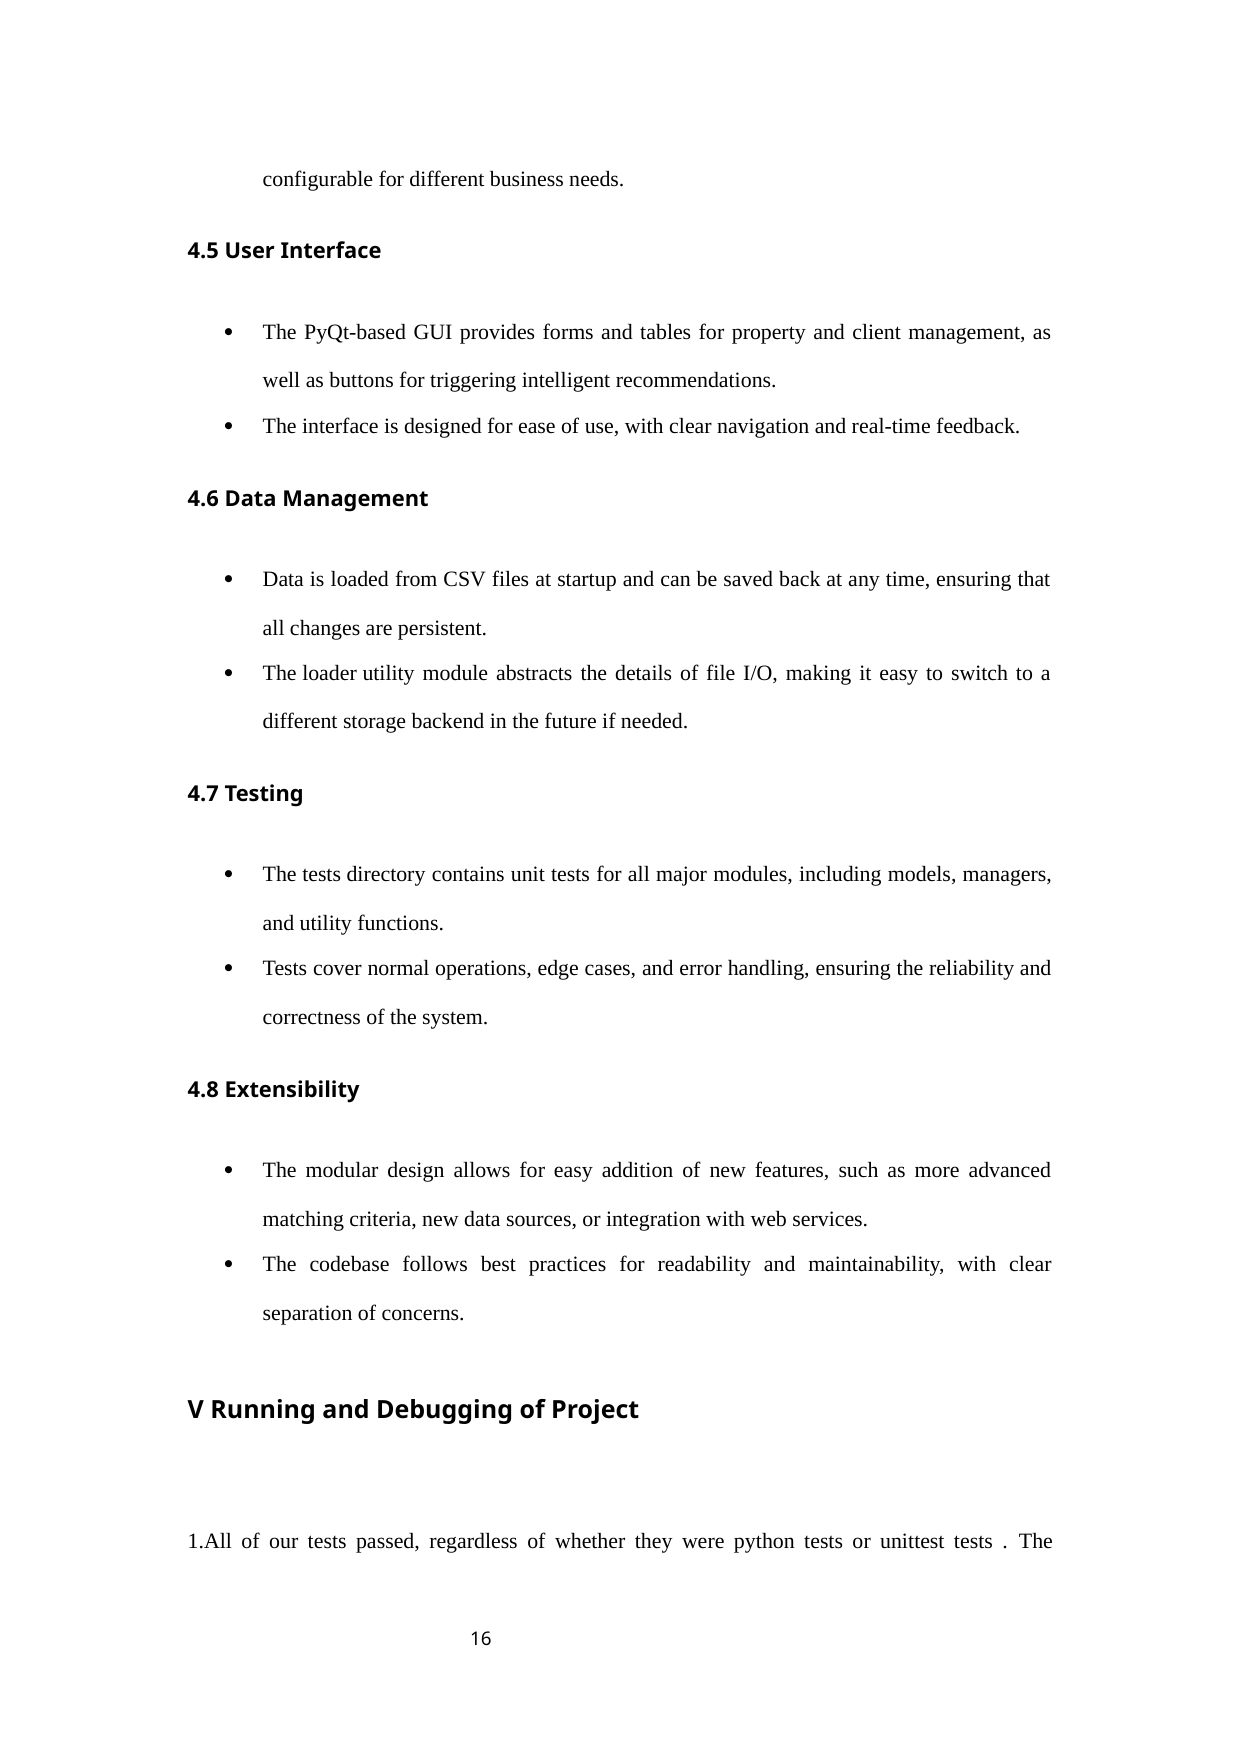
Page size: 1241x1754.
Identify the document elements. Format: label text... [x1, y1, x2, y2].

list The loader utility module abstracts the details of file I/O, making it easy to switch to a different storage backend in the future if needed. [225, 656, 1053, 737]
subtitle 4.6 Data Management [187, 481, 1053, 514]
list The PyQt-based GUI provides forms and tables for property and client management, as well as buttons for triggering intelligent recommendations. [225, 315, 1053, 396]
list The interface is designed for ease of use, with clear navigation and real-time feedback. [225, 409, 1053, 441]
list Tests cover normal operations, edge cases, and error handling, ensuring the reliability and correctness of the system. [225, 952, 1053, 1033]
list The tests directory contains unit tests for all major modules, including models, managers, and utility functions. [225, 858, 1053, 939]
subtitle V Running and Debugging of Project [187, 1377, 1053, 1442]
subtitle 4.7 Testing [187, 777, 1053, 809]
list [225, 162, 1053, 194]
list The codebase follows best practices for readability and maintainability, with clear separation of concerns. [225, 1247, 1053, 1329]
list Data is loaded from CSV files at startup and can be saved back at any time, ensuring that all changes are persistent. [225, 562, 1053, 643]
list The modular design allows for easy addition of new features, such as more advanced matching criteria, new data sources, or integration with web services. [225, 1153, 1053, 1235]
subtitle 4.8 Extensibility [187, 1073, 1053, 1105]
subtitle 4.5 User Interface [187, 234, 1053, 267]
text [187, 1524, 1053, 1557]
